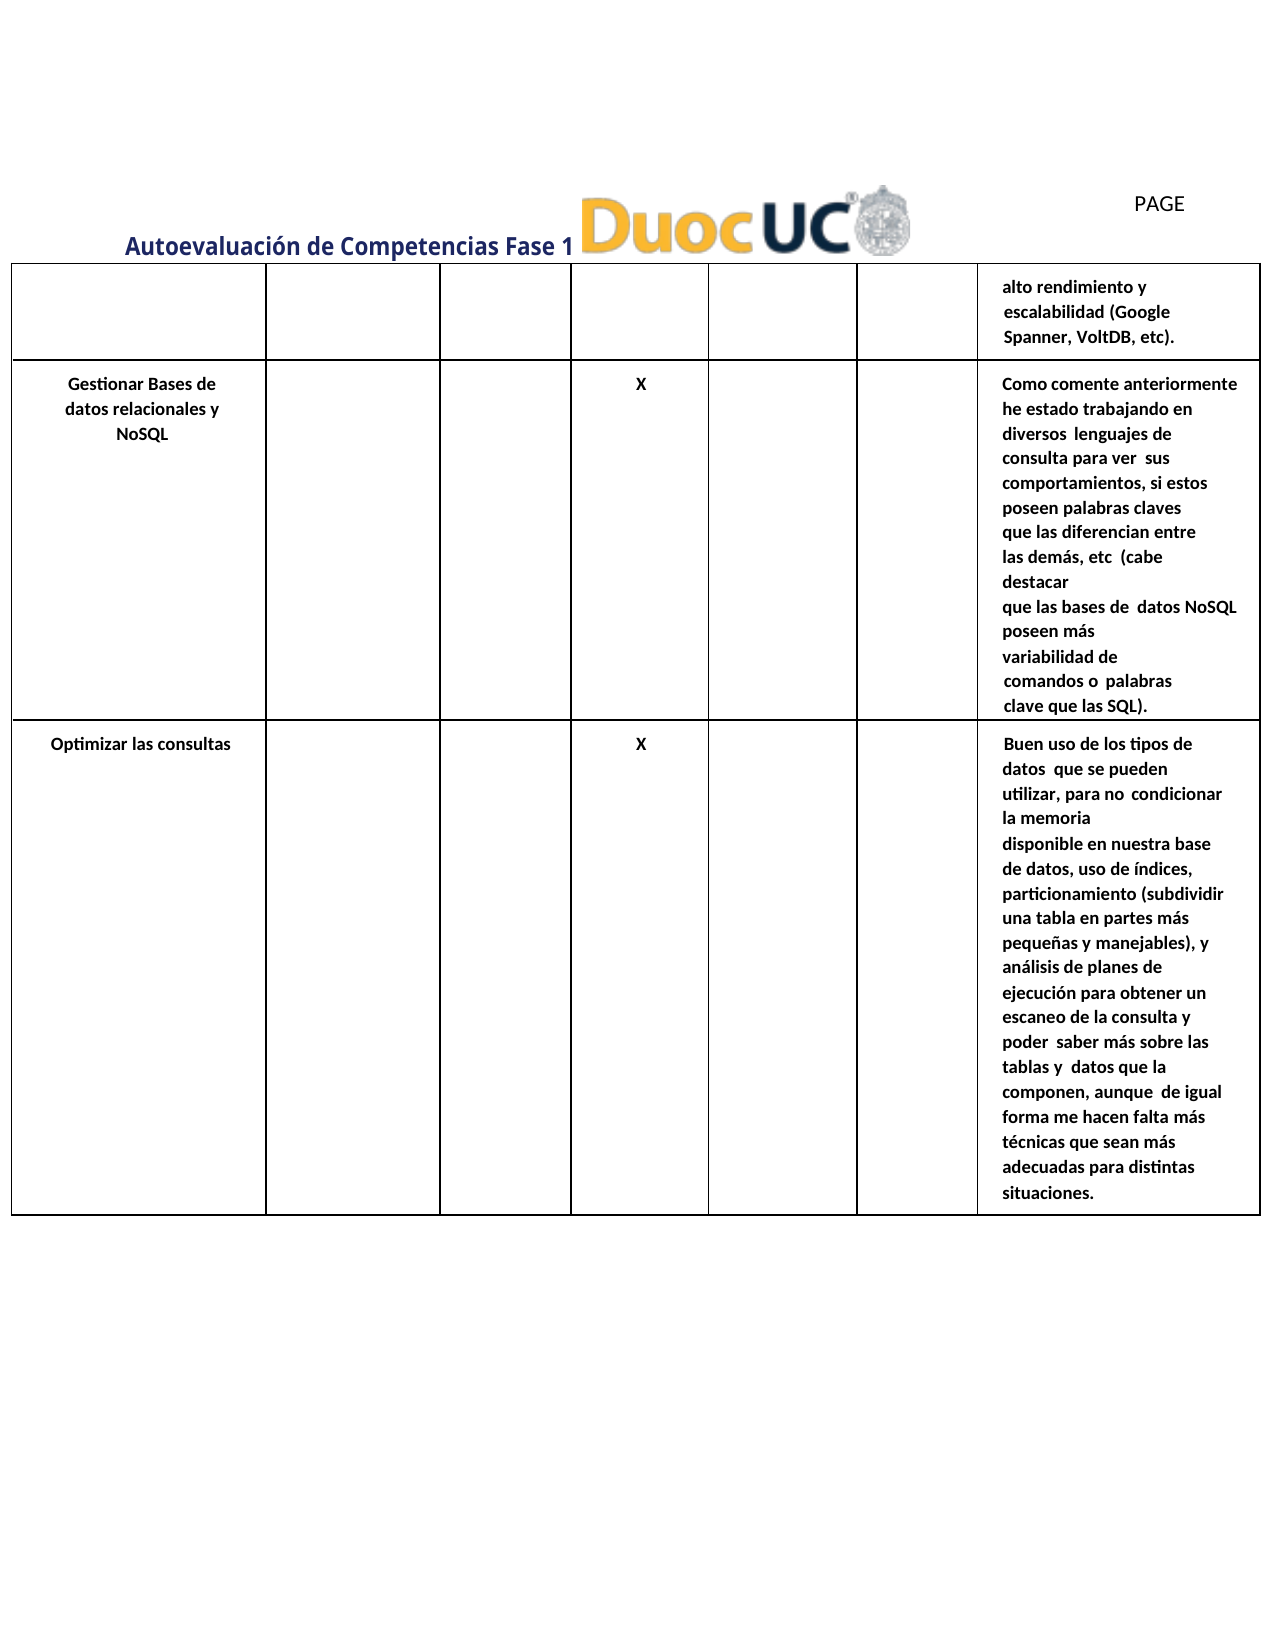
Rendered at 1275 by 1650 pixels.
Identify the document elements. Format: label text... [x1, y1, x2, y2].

table_cell Buen uso de los tipos de datos que se pueden utilizar, para no condicionar la memoria disponible en nuestra base de datos, uso de índices, particionamiento (subdividir una tabla en partes más pequeñas y manejables), y análisis de planes de ejecución para obtener un escaneo de la consulta y poder saber más sobre las tablas y datos que la componen, aunque de igual forma me hacen falta más técnicas que sean más adecuadas para distintas situaciones. [978, 721, 1259, 1214]
table_cell [441, 721, 570, 1214]
table_cell [267, 721, 439, 1214]
table_cell Gestionar Bases de datos relacionales y NoSQL [12, 360, 265, 719]
table_cell [709, 361, 856, 719]
picture [582, 185, 911, 256]
table_cell [709, 721, 856, 1214]
text PAGE [1132, 189, 1187, 217]
table_header [572, 264, 708, 359]
table_header [441, 264, 570, 359]
table_cell Optimizar las consultas [12, 720, 265, 1214]
table_cell Como comente anteriormente he estado trabajando en diversos lenguajes de consulta para ver sus comportamientos, si estos poseen palabras claves que las diferencian entre las demás, etc (cabe destacar que las bases de datos NoSQL poseen más variabilidad de comandos o palabras clave que las SQL). [978, 361, 1259, 719]
table_header alto rendimiento y escalabilidad (Google Spanner, VoltDB, etc). [978, 264, 1259, 359]
table_header [709, 264, 856, 359]
table_cell X [572, 721, 708, 1214]
table_header [858, 264, 977, 359]
table_cell [441, 361, 570, 719]
table_header [267, 264, 439, 359]
table_cell X [572, 361, 708, 719]
table_cell [858, 361, 977, 719]
table_header [12, 264, 265, 359]
table_cell [858, 721, 977, 1214]
table_cell [267, 361, 439, 719]
